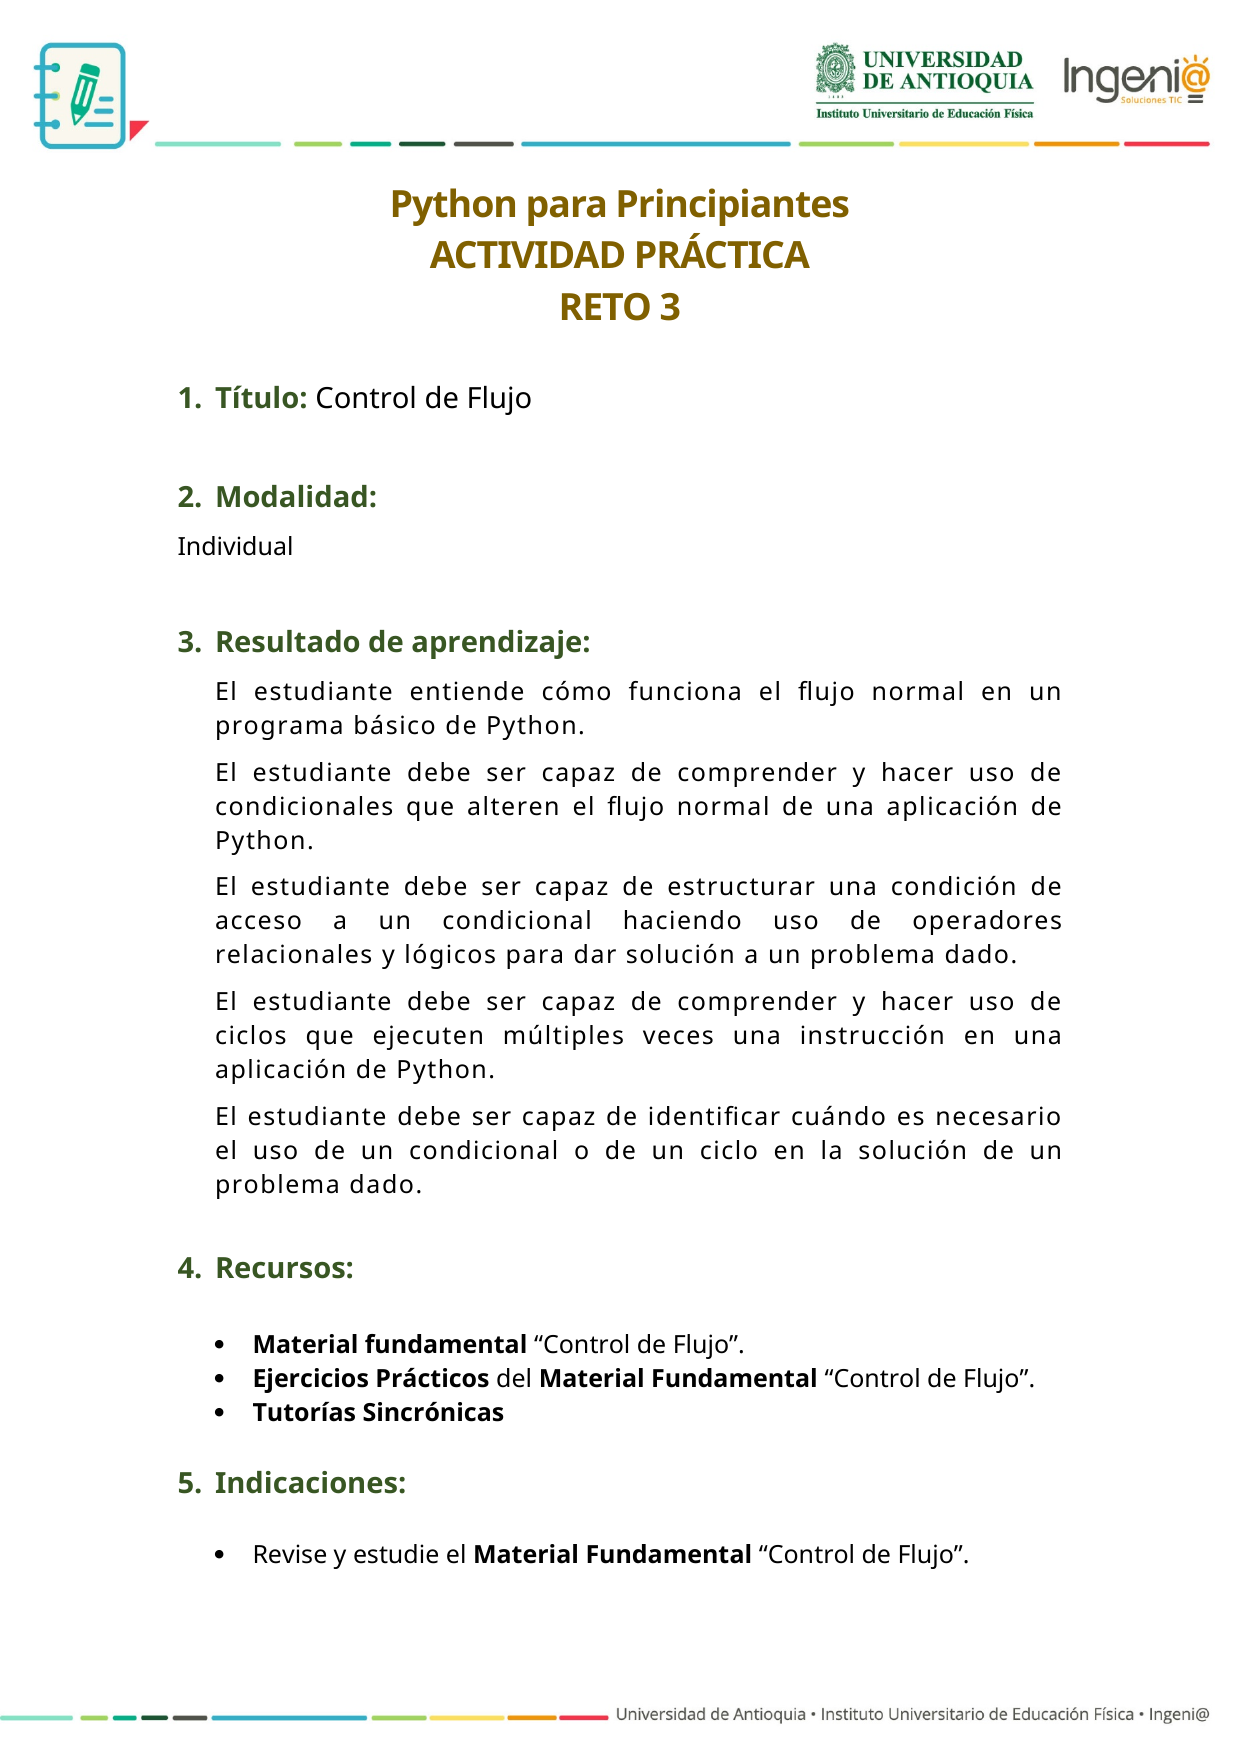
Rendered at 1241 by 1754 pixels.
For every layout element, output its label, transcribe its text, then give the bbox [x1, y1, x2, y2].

text Individual [177, 528, 1063, 562]
subtitle El estudiante debe ser capaz de comprender y hacer uso de ciclos que ejecuten múltiples veces una instrucción en una aplicación de Python. [215, 984, 1063, 1086]
subtitle Recursos: [177, 1247, 1063, 1287]
subtitle Modalidad: [177, 476, 1063, 516]
subtitle Indicaciones: [177, 1463, 1063, 1502]
title Python para Principiantes [177, 178, 1063, 229]
subtitle Título: Control de Flujo [177, 377, 1063, 417]
subtitle Resultado de aprendizaje: [177, 621, 1063, 661]
list Tutorías Sincrónicas [215, 1394, 1063, 1429]
list Material fundamental “Control de Flujo”. [215, 1326, 1063, 1361]
list Ejercicios Prácticos del Material Fundamental “Control de Flujo”. [215, 1361, 1063, 1394]
subtitle El estudiante debe ser capaz de identificar cuándo es necesario el uso de un condicional o de un ciclo en la solución de un problema dado. [215, 1098, 1063, 1201]
subtitle El estudiante entiende cómo funciona el flujo normal en un programa básico de Python. [215, 674, 1063, 742]
title ACTIVIDAD PRÁCTICA [177, 229, 1063, 280]
picture [0, 1674, 1241, 1739]
subtitle El estudiante debe ser capaz de comprender y hacer uso de condicionales que alteren el flujo normal de una aplicación de Python. [215, 754, 1063, 856]
picture [0, 12, 1239, 166]
list Revise y estudie el Material Fundamental “Control de Flujo”. [215, 1536, 1063, 1571]
title RETO 3 [177, 280, 1063, 331]
subtitle El estudiante debe ser capaz de estructurar una condición de acceso a un condicional haciendo uso de operadores relacionales y lógicos para dar solución a un problema dado. [215, 869, 1063, 971]
